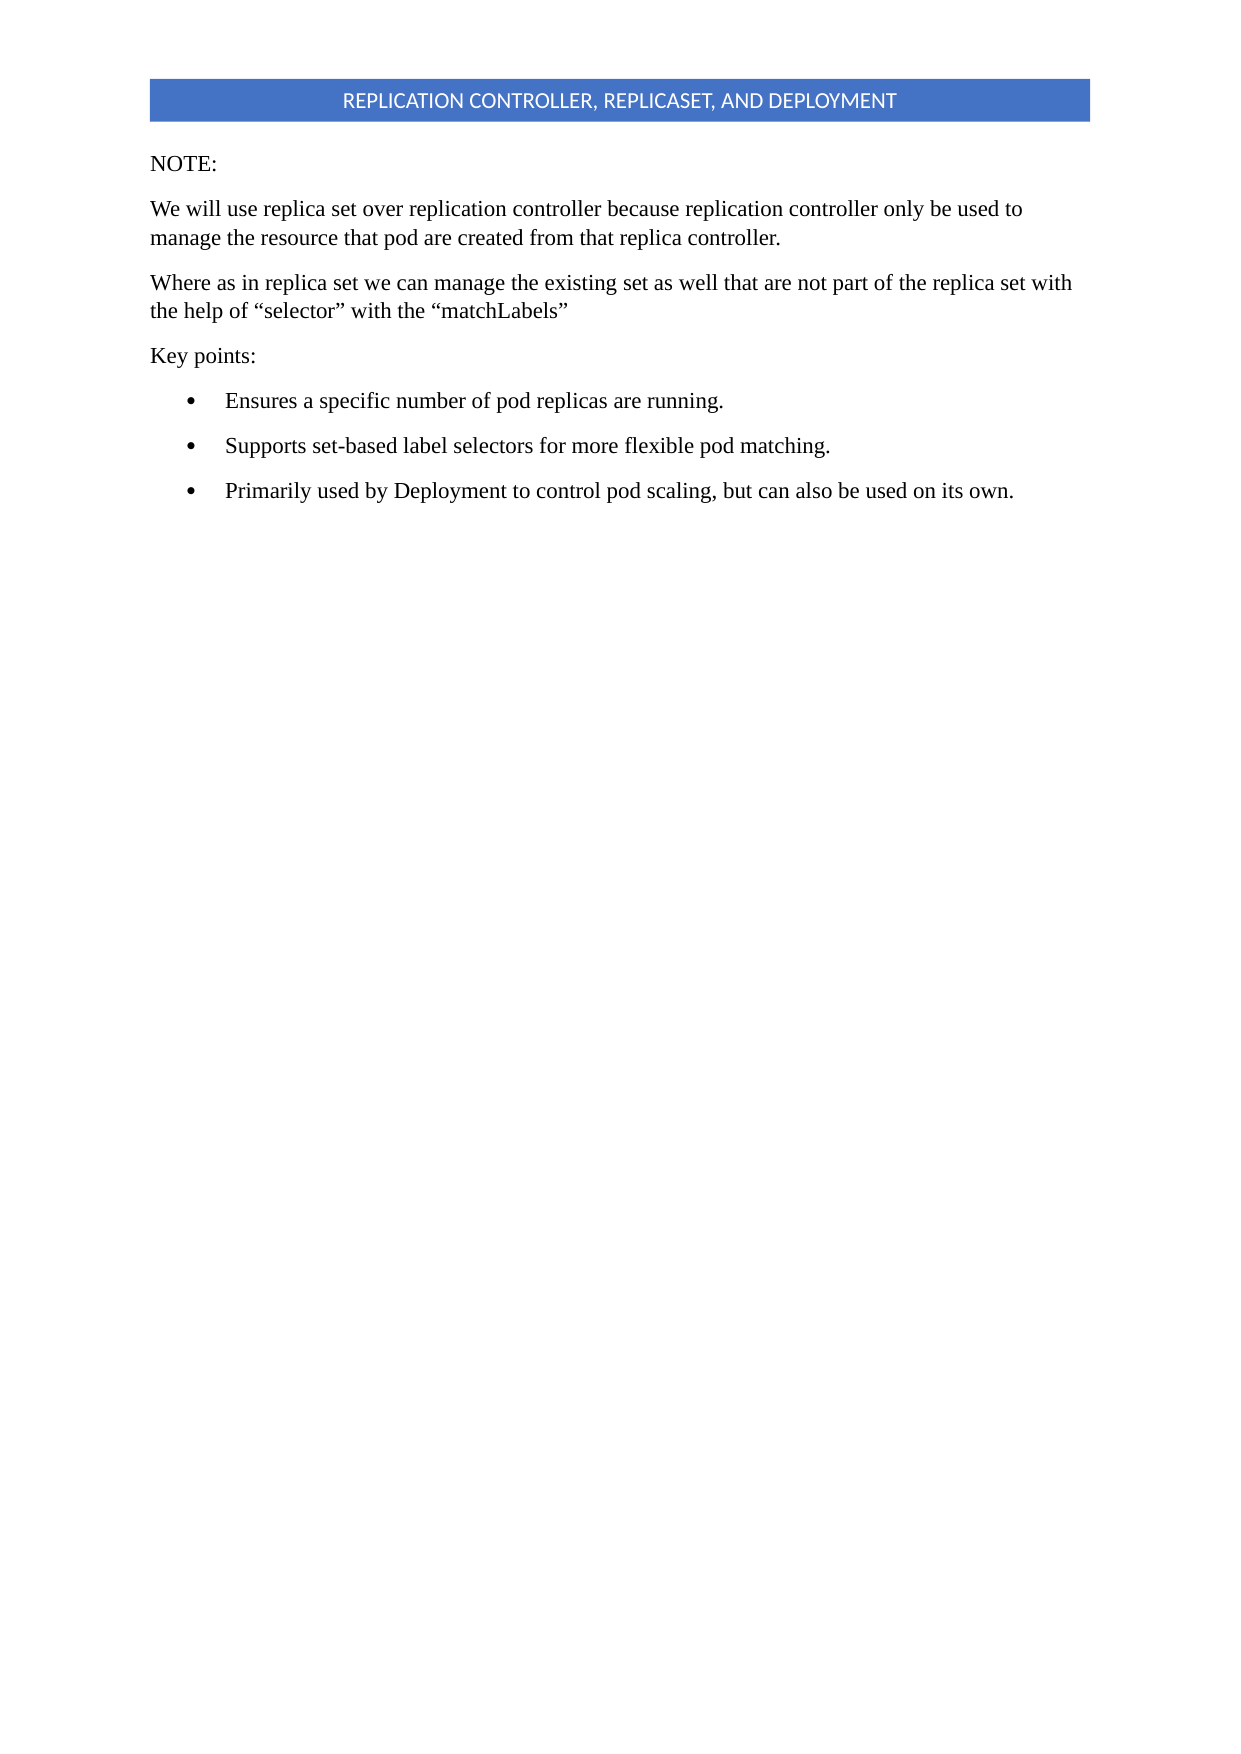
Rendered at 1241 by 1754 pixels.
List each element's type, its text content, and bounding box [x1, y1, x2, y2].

text NOTE: [150, 150, 1090, 176]
text Where as in replica set we can manage the existing set as well that are not part of the replica set with the help of “selector” with the “matchLabels” [150, 269, 1090, 323]
text We will use replica set over replication controller because replication controller only be used to manage the resource that pod are created from that replica controller. [150, 195, 1090, 250]
list Supports set-based label selectors for more flexible pod matching. [187, 432, 1090, 459]
list Ensures a specific number of pod replicas are running. [187, 387, 1090, 414]
text Key points: [150, 342, 1090, 368]
list Primarily used by Deployment to control pod scaling, but can also be used on its own. [187, 477, 1090, 504]
